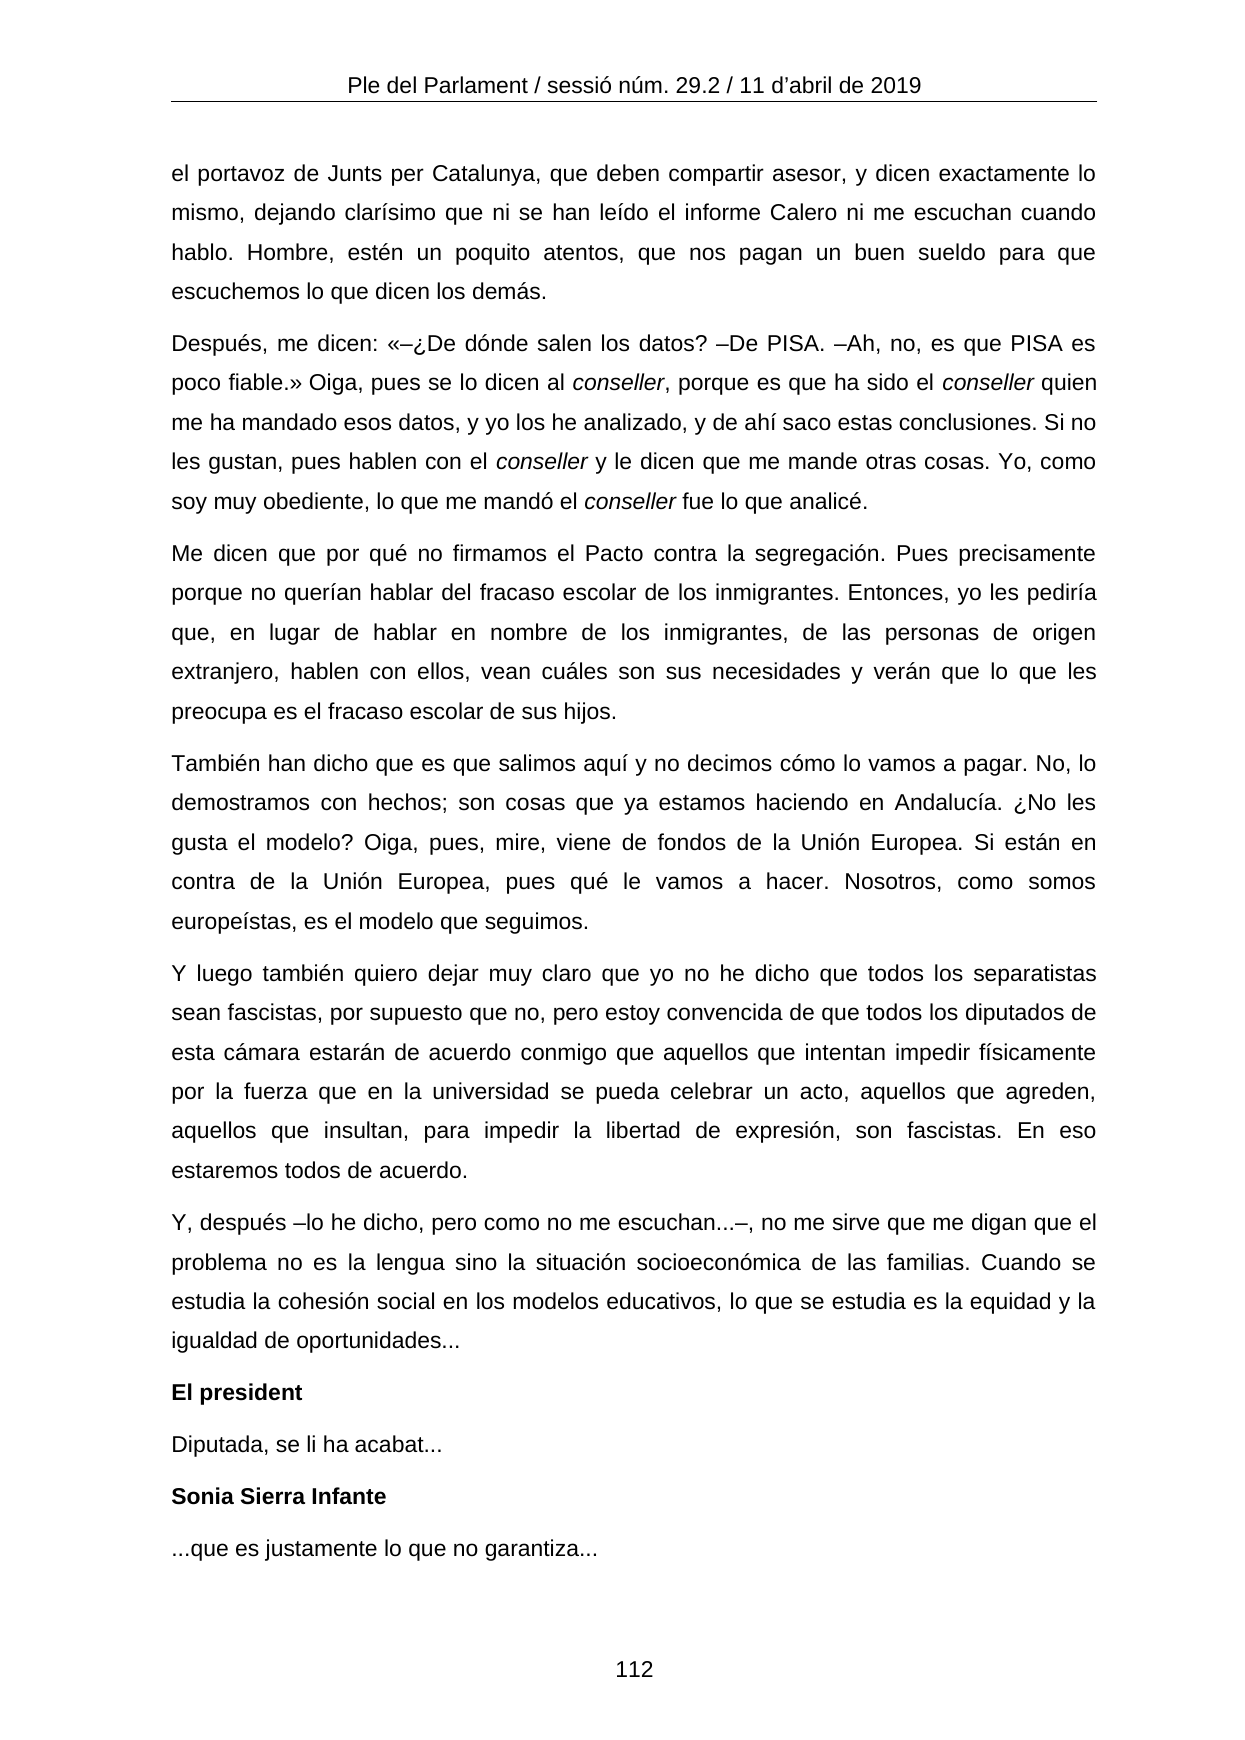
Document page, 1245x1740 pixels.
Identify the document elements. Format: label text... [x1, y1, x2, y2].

text Diputada, se li ha acabat... [171, 1431, 1097, 1458]
text Después, me dicen: «–¿De dónde salen los datos? –De PISA. –Ah, no, es que PISA es poco fiable.» Oiga, pues se lo dicen al conseller, porque es que ha sido el conseller quien me ha mandado esos datos, y yo los he analizado, y de ahí saco estas conclusiones. Si no les gustan, pues hablen con el conseller y le dicen que me mande otras cosas. Yo, como soy muy obediente, lo que me mandó el conseller fue lo que analicé. [171, 330, 1097, 514]
text El president [171, 1379, 1097, 1406]
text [171, 159, 1097, 304]
text Sonia Sierra Infante [171, 1483, 1097, 1510]
text También han dicho que es que salimos aquí y no decimos cómo lo vamos a pagar. No, lo demostramos con hechos; son cosas que ya estamos haciendo en Andalucía. ¿No les gusta el modelo? Oiga, pues, mire, viene de fondos de la Unión Europea. Si están en contra de la Unión Europea, pues qué le vamos a hacer. Nosotros, como somos europeístas, es el modelo que seguimos. [171, 750, 1097, 934]
text Y luego también quiero dejar muy claro que yo no he dicho que todos los separatistas sean fascistas, por supuesto que no, pero estoy convencida de que todos los diputados de esta cámara estarán de acuerdo conmigo que aquellos que intentan impedir físicamente por la fuerza que en la universidad se pueda celebrar un acto, aquellos que agreden, aquellos que insultan, para impedir la libertad de expresión, son fascistas. En eso estaremos todos de acuerdo. [171, 959, 1097, 1183]
text ...que es justamente lo que no garantiza... [171, 1535, 1097, 1562]
text Me dicen que por qué no firmamos el Pacto contra la segregación. Pues precisamente porque no querían hablar del fracaso escolar de los inmigrantes. Entonces, yo les pediría que, en lugar de hablar en nombre de los inmigrantes, de las personas de origen extranjero, hablen con ellos, vean cuáles son sus necesidades y verán que lo que les preocupa es el fracaso escolar de sus hijos. [171, 540, 1097, 724]
text Y, después –lo he dicho, pero como no me escuchan...–, no me sirve que me digan que el problema no es la lengua sino la situación socioeconómica de las familias. Cuando se estudia la cohesión social en los modelos educativos, lo que se estudia es la equidad y la igualdad de oportunidades... [171, 1209, 1097, 1354]
